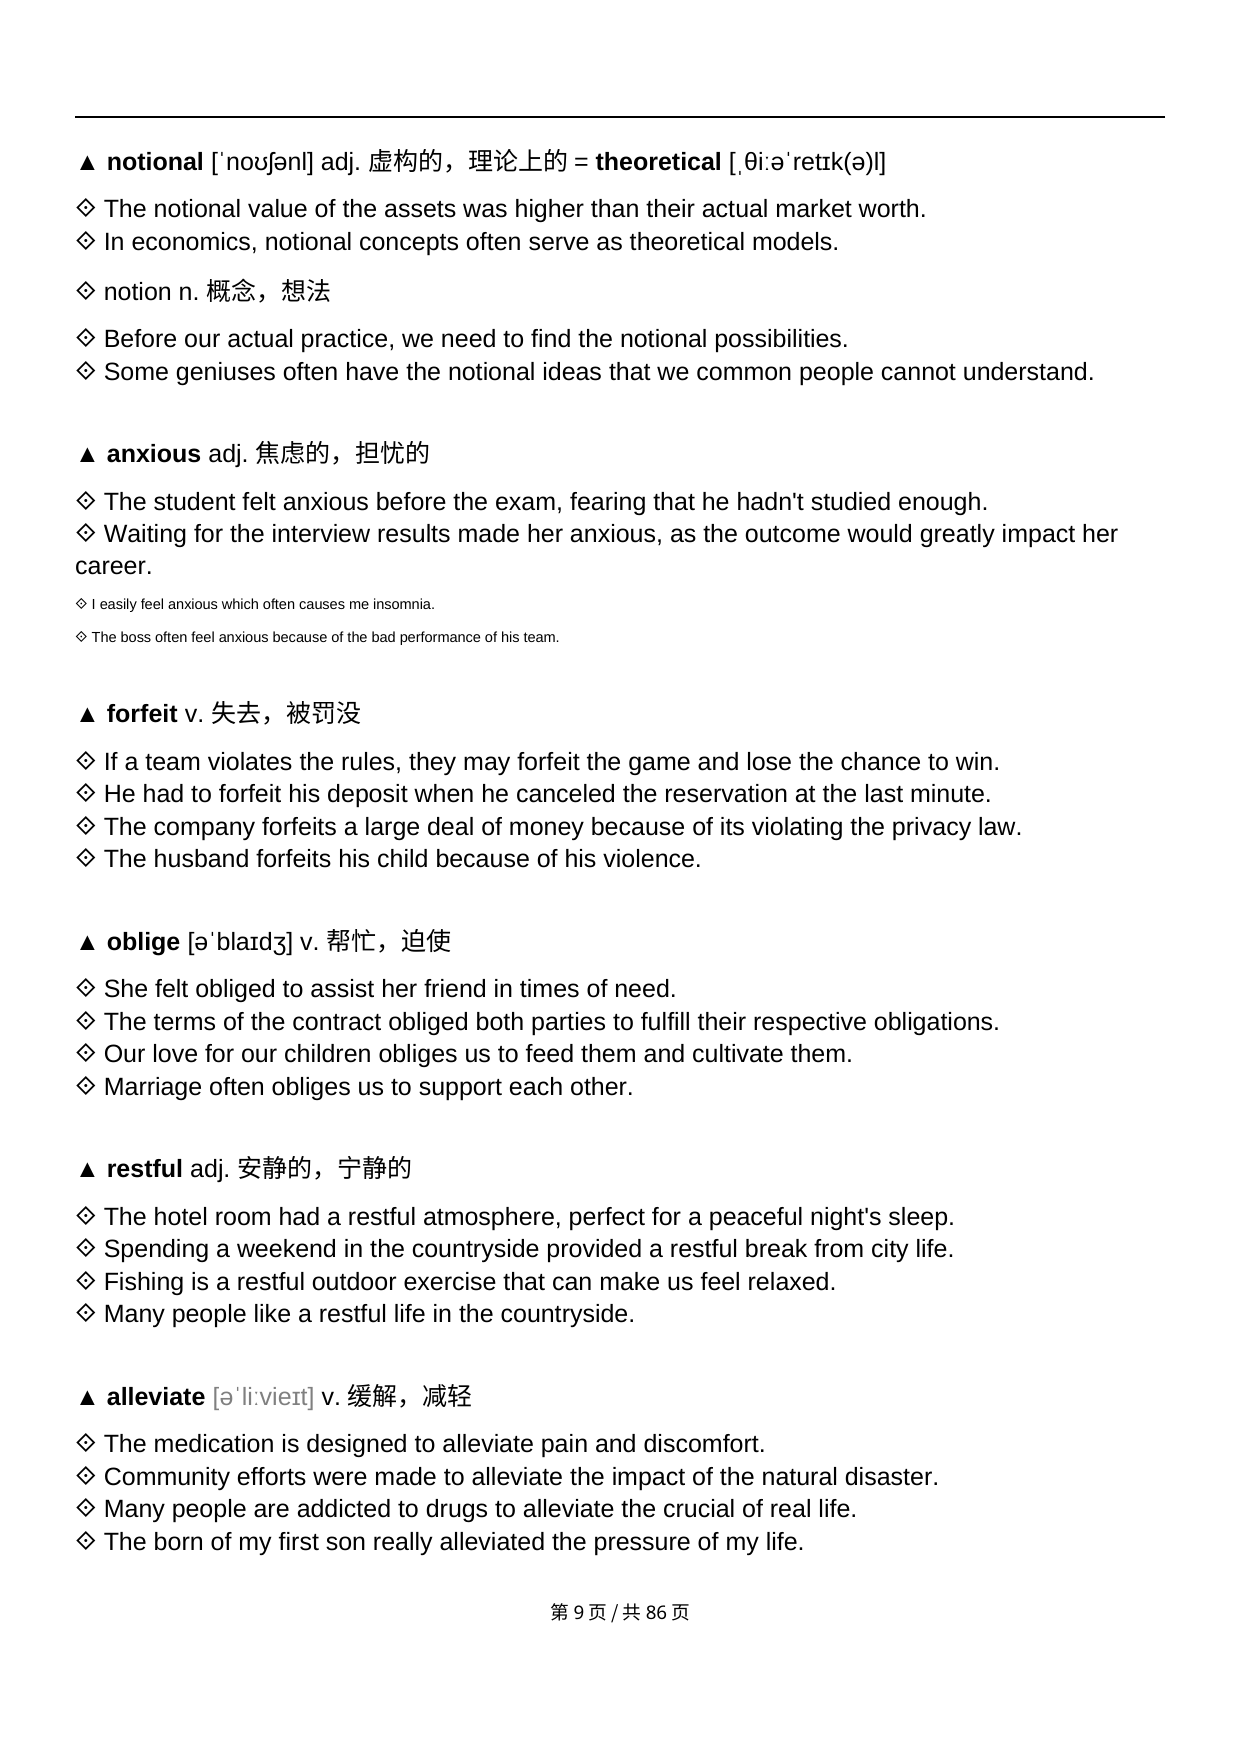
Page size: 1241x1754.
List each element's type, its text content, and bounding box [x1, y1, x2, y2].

text ⟐ Waiting for the interview results made her anxious, as the outcome would greatly impact her career. [75, 517, 1165, 582]
text ⟐ Some geniuses often have the notional ideas that we common people cannot understand. [75, 354, 1165, 387]
text ⟐ The born of my first son really alleviated the pressure of my life. [75, 1524, 1165, 1557]
text ⟐ He had to forfeit his deposit when he canceled the reservation at the last minute. [75, 777, 1165, 809]
text ▲ alleviate [əˈliːvieɪt] v. 缓解，减轻 [75, 1362, 1165, 1427]
text ⟐ The husband forfeits his child because of his violence. [75, 842, 1165, 874]
text ▲ restful adj. 安静的，宁静的 [75, 1134, 1165, 1199]
text ▲ anxious adj. 焦虑的，担忧的 [75, 419, 1165, 484]
text ⟐ Before our actual practice, we need to find the notional possibilities. [75, 322, 1165, 354]
text ▲ notional [ˈnoʊʃənl] adj. 虚构的，理论上的 = theoretical [ˌθiːəˈretɪk(ə)l] [75, 127, 1165, 192]
text ⟐ If a team violates the rules, they may forfeit the game and lose the chance to win. [75, 744, 1165, 777]
text ⟐ The terms of the contract obliged both parties to fulfill their respective obligations. [75, 1004, 1165, 1037]
text ⟐ notion n. 概念，想法 [75, 257, 1165, 322]
text ⟐ The notional value of the assets was higher than their actual market worth. [75, 192, 1165, 224]
text ⟐ She felt obliged to assist her friend in times of need. [75, 972, 1165, 1004]
text ⟐ The student felt anxious before the exam, fearing that he hadn't studied enough. [75, 484, 1165, 517]
text ⟐ Spending a weekend in the countryside provided a restful break from city life. [75, 1232, 1165, 1264]
text ⟐ Marriage often obliges us to support each other. [75, 1069, 1165, 1102]
text ⟐ The boss often feel anxious because of the bad performance of his team. [75, 614, 1165, 647]
text ▲ oblige [əˈblaɪdʒ] v. 帮忙，迫使 [75, 907, 1165, 972]
text ▲ forfeit v. 失去，被罚没 [75, 679, 1165, 744]
text ⟐ I easily feel anxious which often causes me insomnia. [75, 582, 1165, 614]
text ⟐ In economics, notional concepts often serve as theoretical models. [75, 224, 1165, 257]
text ⟐ Fishing is a restful outdoor exercise that can make us feel relaxed. [75, 1264, 1165, 1297]
text ⟐ The hotel room had a restful atmosphere, perfect for a peaceful night's sleep. [75, 1199, 1165, 1232]
text ⟐ The company forfeits a large deal of money because of its violating the privacy law. [75, 809, 1165, 842]
text ⟐ Our love for our children obliges us to feed them and cultivate them. [75, 1037, 1165, 1069]
text ⟐ Many people like a restful life in the countryside. [75, 1297, 1165, 1329]
text ⟐ Many people are addicted to drugs to alleviate the crucial of real life. [75, 1492, 1165, 1524]
text ⟐ Community efforts were made to alleviate the impact of the natural disaster. [75, 1459, 1165, 1492]
text ⟐ The medication is designed to alleviate pain and discomfort. [75, 1427, 1165, 1459]
